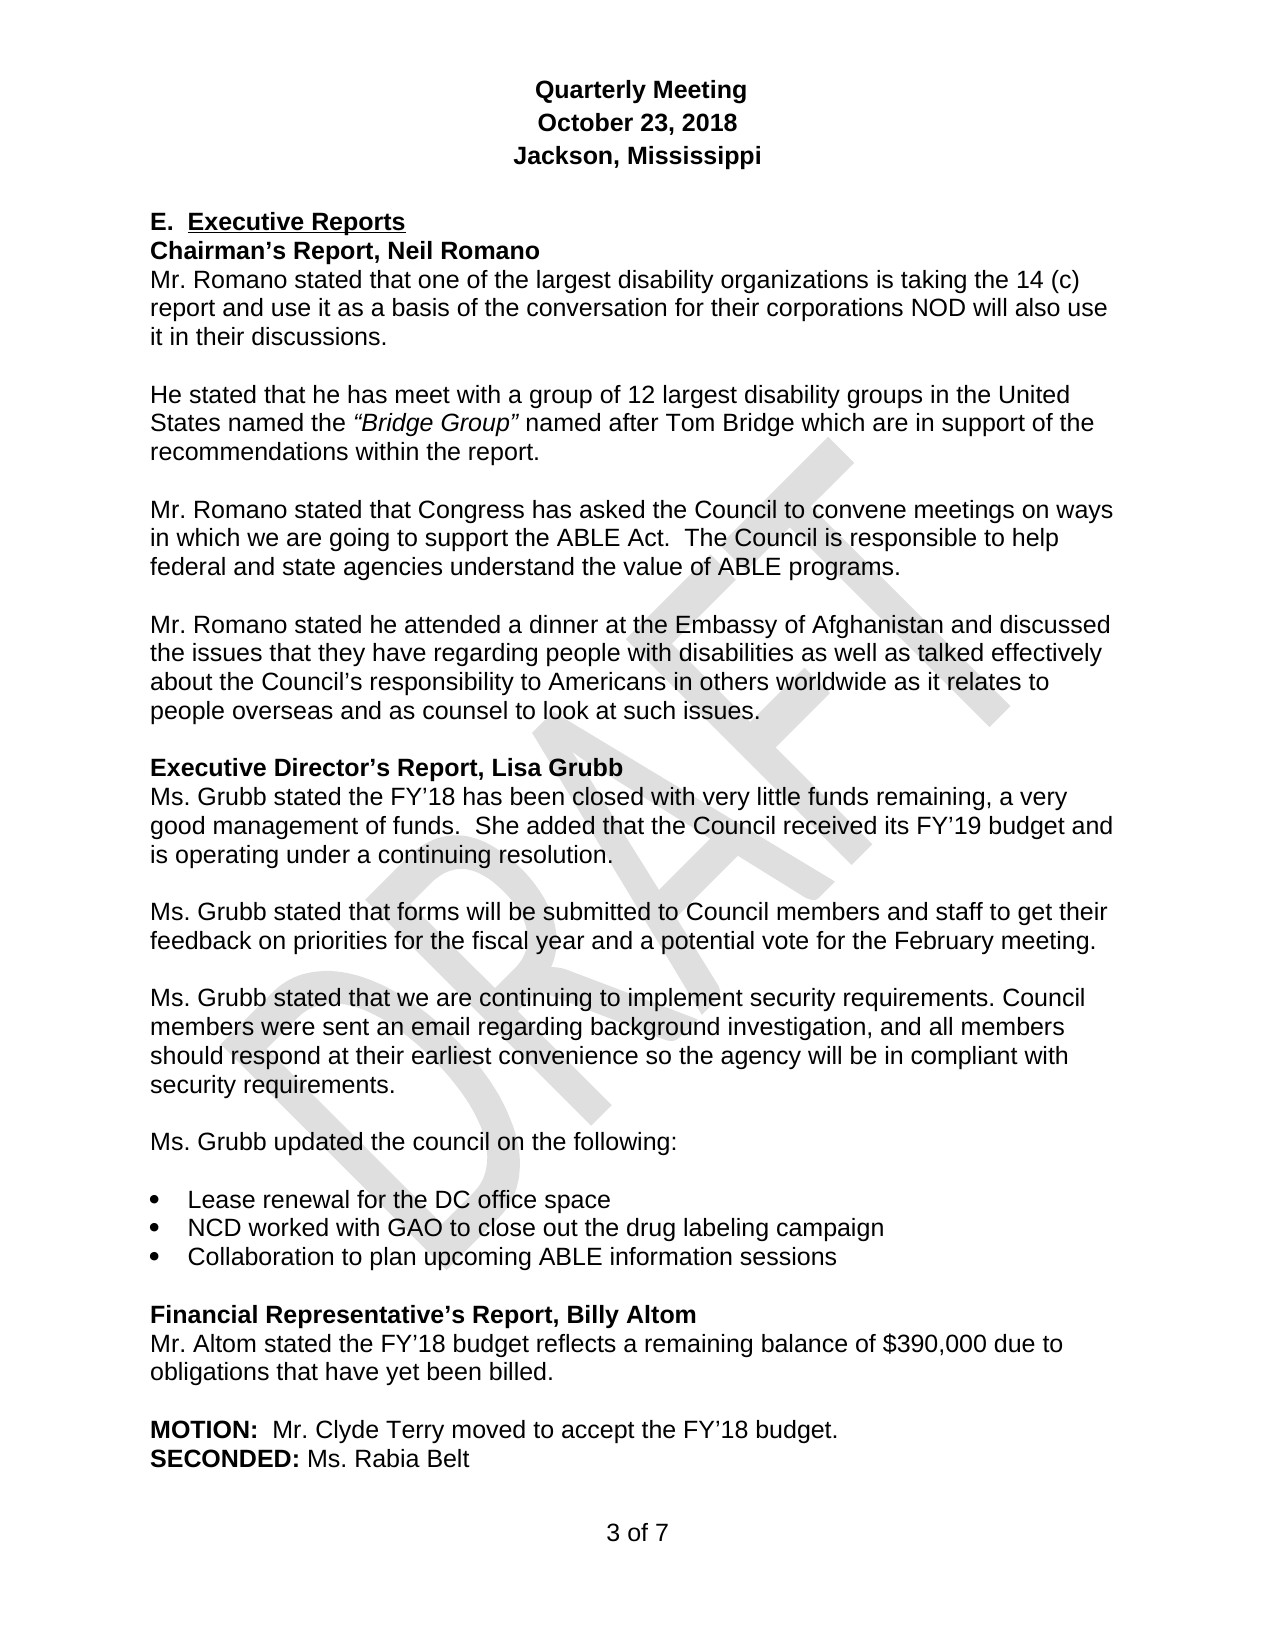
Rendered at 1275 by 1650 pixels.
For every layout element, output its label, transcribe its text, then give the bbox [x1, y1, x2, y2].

text Ms. Grubb stated the FY’18 has been closed with very little funds remaining, a very good management of funds. She added that the Council received its FY’19 budget and is operating under a continuing resolution. [150, 782, 1125, 868]
text Ms. Grubb stated that we are continuing to implement security requirements. Council members were sent an email regarding background investigation, and all members should respond at their earliest convenience so the agency will be in compliant with security requirements. [150, 983, 1125, 1098]
text Ms. Grubb updated the council on the following: [150, 1127, 1125, 1156]
text Financial Representative’s Report, Billy Altom [150, 1300, 1125, 1329]
list Lease renewal for the DC office space [150, 1184, 1125, 1213]
list Executive Reports [150, 207, 1125, 236]
text Chairman’s Report, Neil Romano [150, 236, 1125, 264]
list NCD worked with GAO to close out the drug labeling campaign [150, 1213, 1125, 1242]
text Mr. Romano stated that one of the largest disability organizations is taking the 14 (c) report and use it as a basis of the conversation for their corporations NOD will also use it in their discussions. [150, 264, 1125, 351]
text He stated that he has meet with a group of 12 largest disability groups in the United States named the “Bridge Group” named after Tom Bridge which are in support of the recommendations within the report. [150, 379, 1125, 466]
list Collaboration to plan upcoming ABLE information sessions [150, 1242, 1125, 1271]
text SECONDED: Ms. Rabia Belt [150, 1444, 1125, 1472]
list Mr. Altom stated the FY’18 budget reflects a remaining balance of $390,000 due to obligations that have yet been billed. [150, 1329, 1125, 1386]
text Ms. Grubb stated that forms will be submitted to Council members and staff to get their feedback on priorities for the fiscal year and a potential vote for the February meeting. [150, 897, 1125, 954]
text Mr. Romano stated that Congress has asked the Council to convene meetings on ways in which we are going to support the ABLE Act. The Council is responsible to help federal and state agencies understand the value of ABLE programs. [150, 494, 1125, 581]
text Executive Director’s Report, Lisa Grubb [150, 753, 1125, 782]
text Mr. Romano stated he attended a dinner at the Embassy of Afghanistan and discussed the issues that they have regarding people with disabilities as well as talked effectively about the Council’s responsibility to Americans in others worldwide as it relates to people overseas and as counsel to look at such issues. [150, 609, 1125, 724]
text MOTION: Mr. Clyde Terry moved to accept the FY’18 budget. [150, 1415, 1125, 1444]
